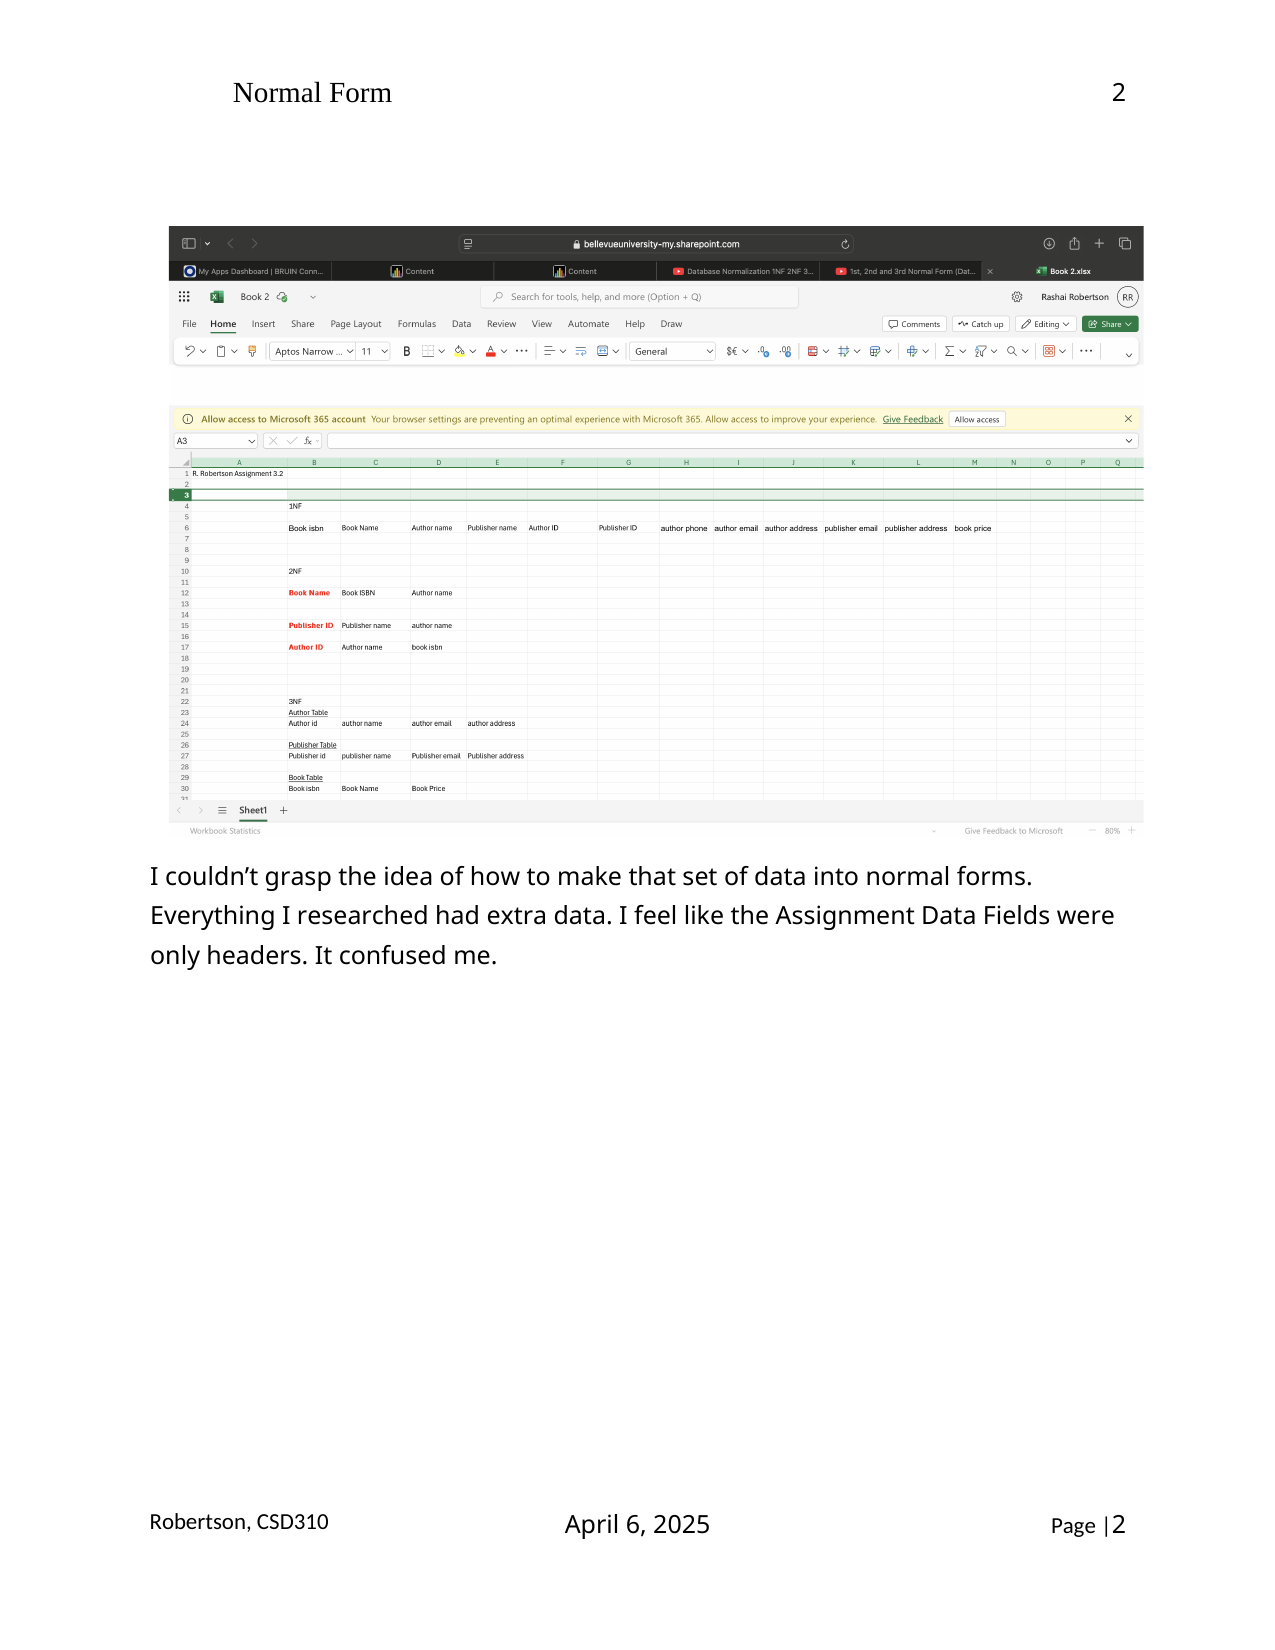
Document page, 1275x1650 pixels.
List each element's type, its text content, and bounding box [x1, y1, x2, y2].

text I couldn’t grasp the idea of how to make that set of data into normal forms. Everything I researched had extra data. I feel like the Assignment Data Fields were only headers. It confused me. [150, 858, 1125, 971]
